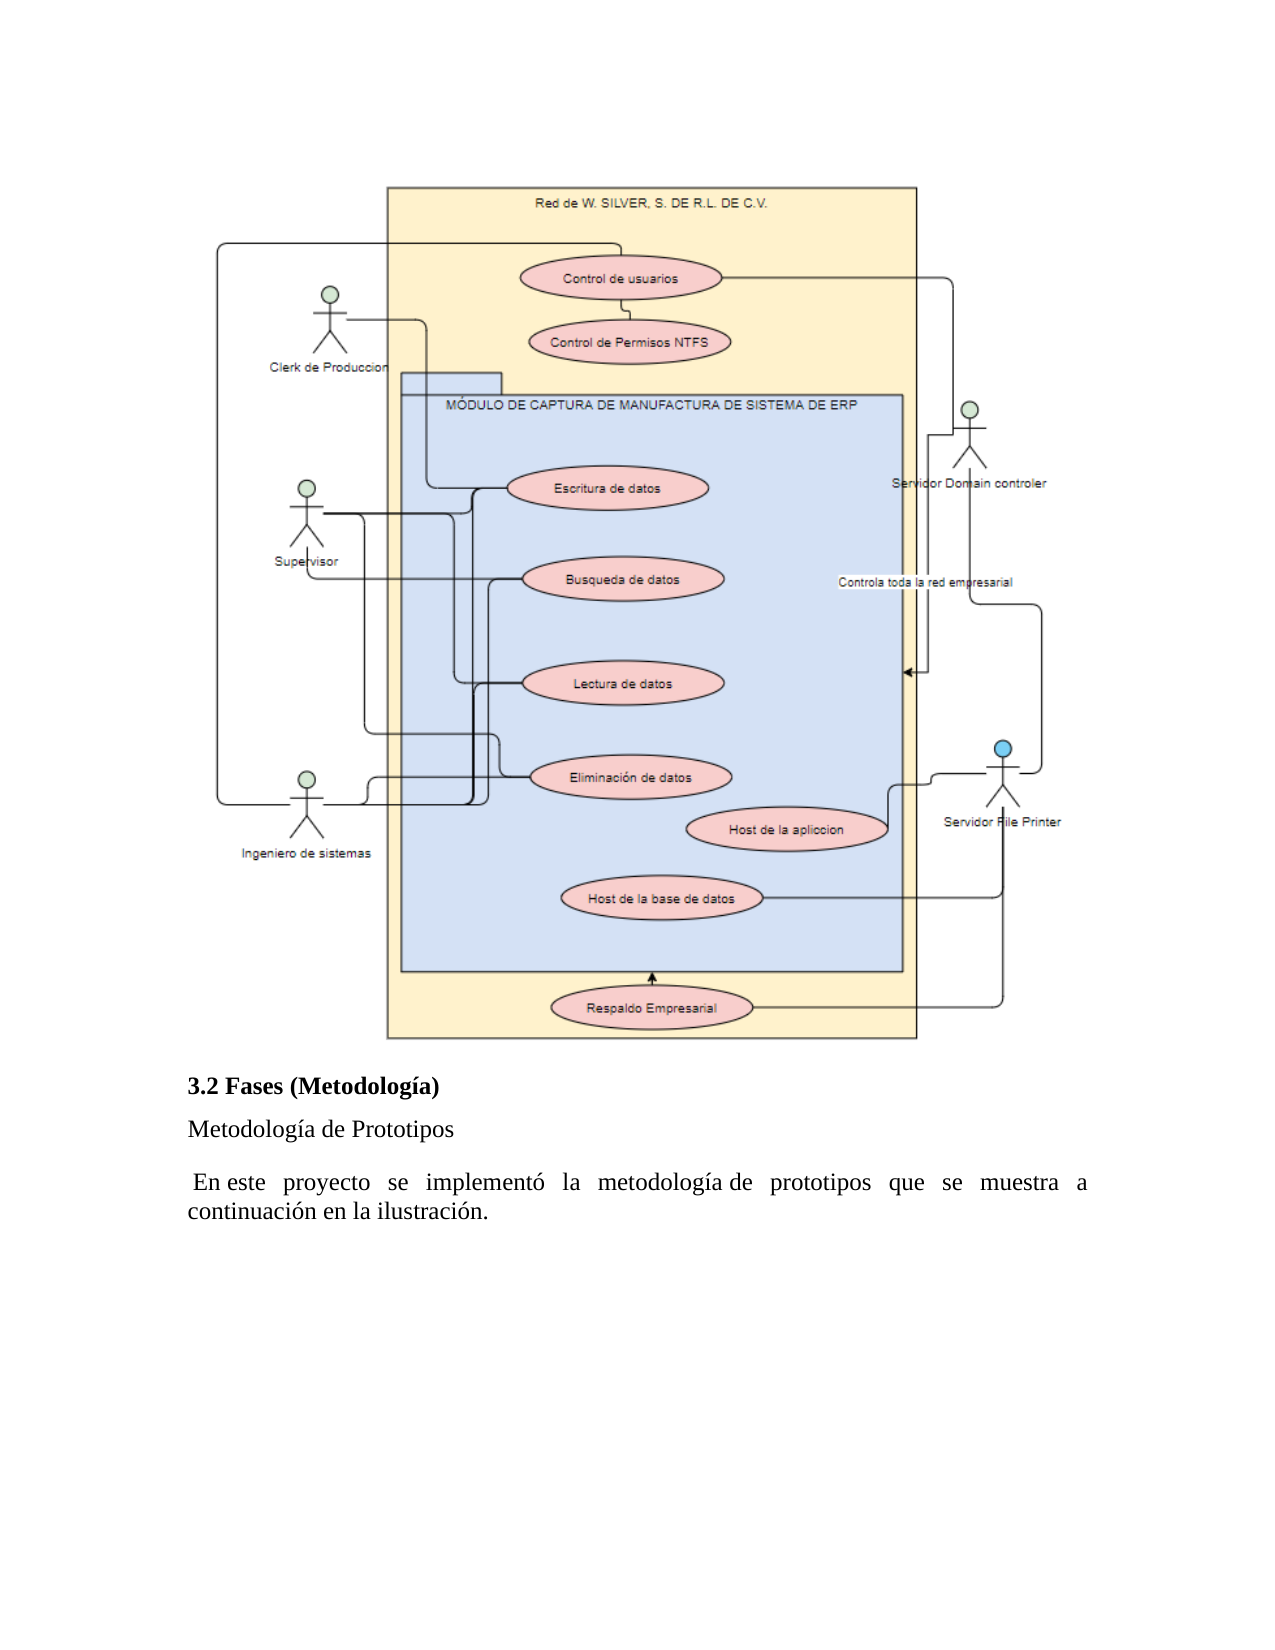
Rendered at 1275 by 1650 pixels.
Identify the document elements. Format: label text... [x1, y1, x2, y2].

text En este proyecto se implementó la metodología de prototipos que se muestra a continuación en la ilustración. [187, 1167, 1087, 1225]
picture [187, 150, 1088, 1057]
text 3.2 Fases (Metodología) [187, 1071, 1087, 1100]
text Metodología de Prototipos [187, 1114, 1087, 1143]
